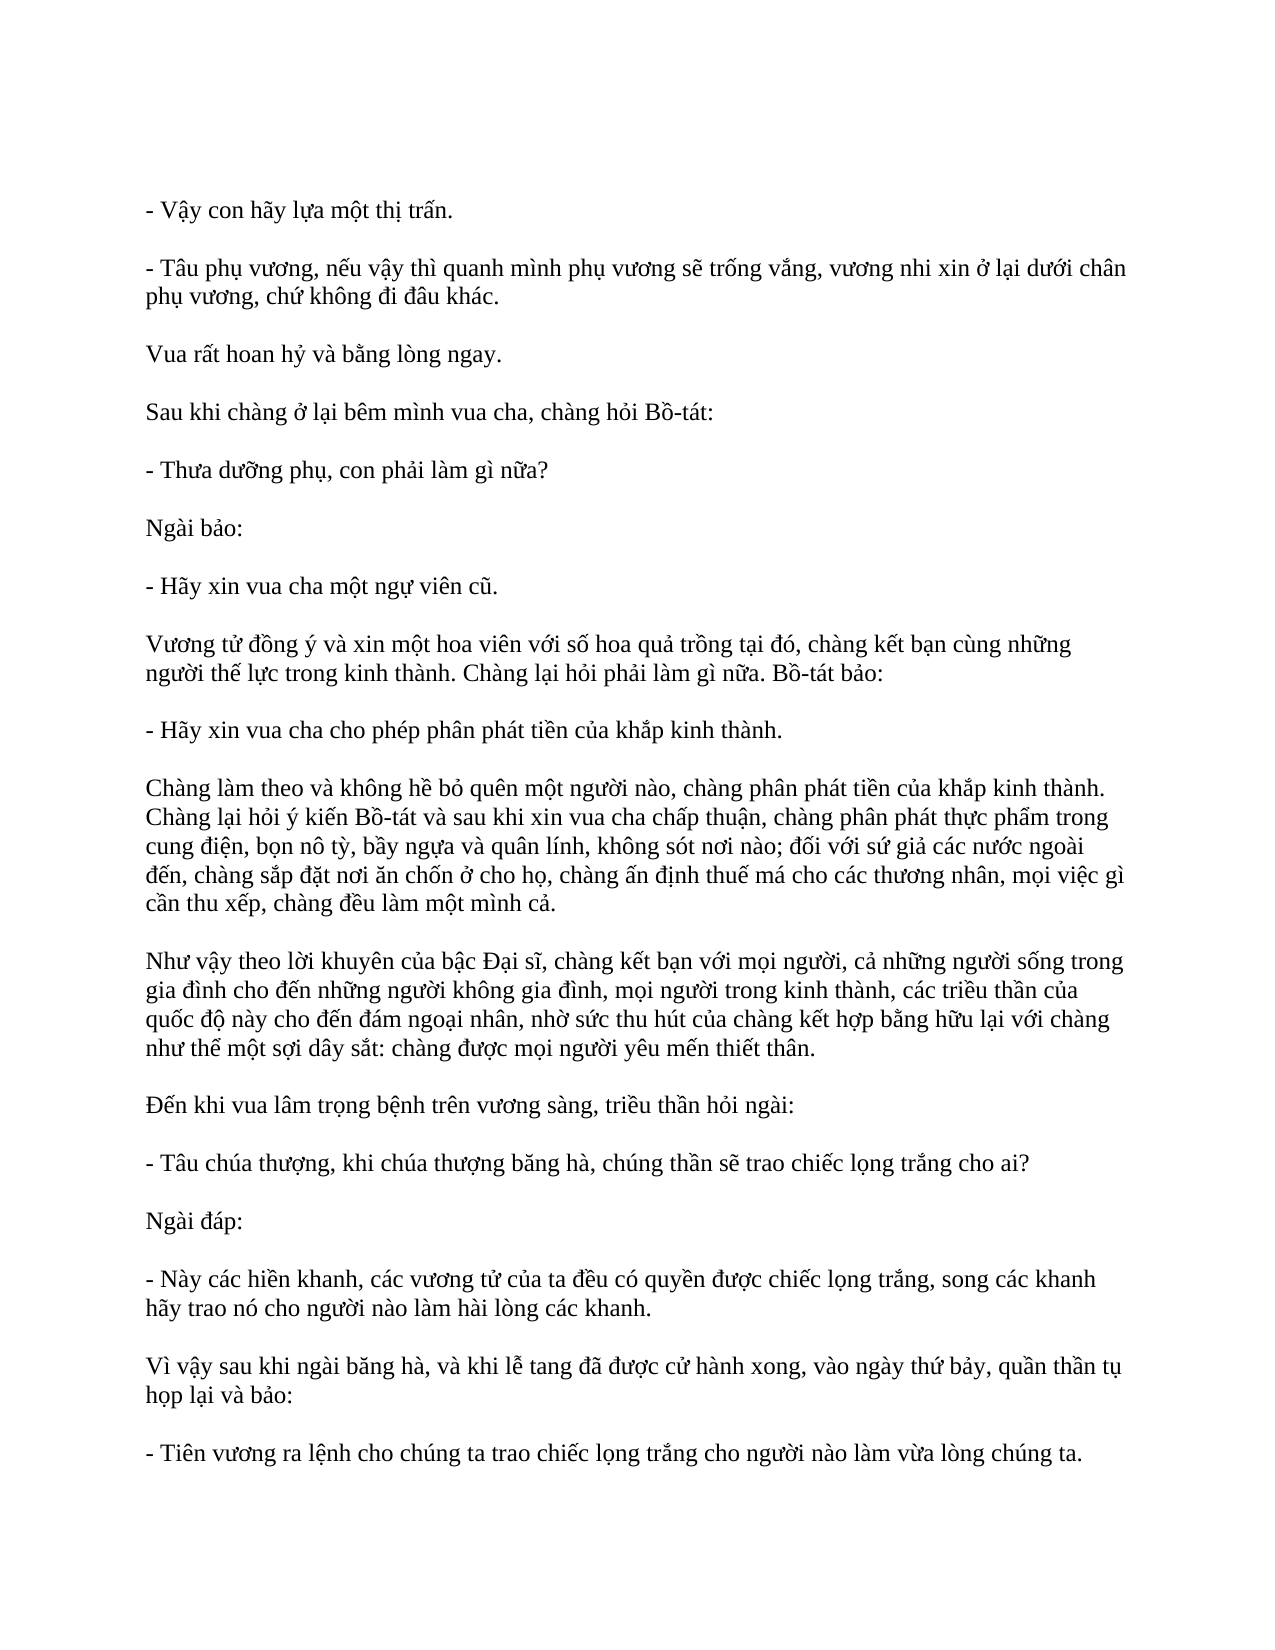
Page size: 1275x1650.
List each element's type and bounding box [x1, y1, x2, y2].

table_header [130, 150, 1145, 1482]
